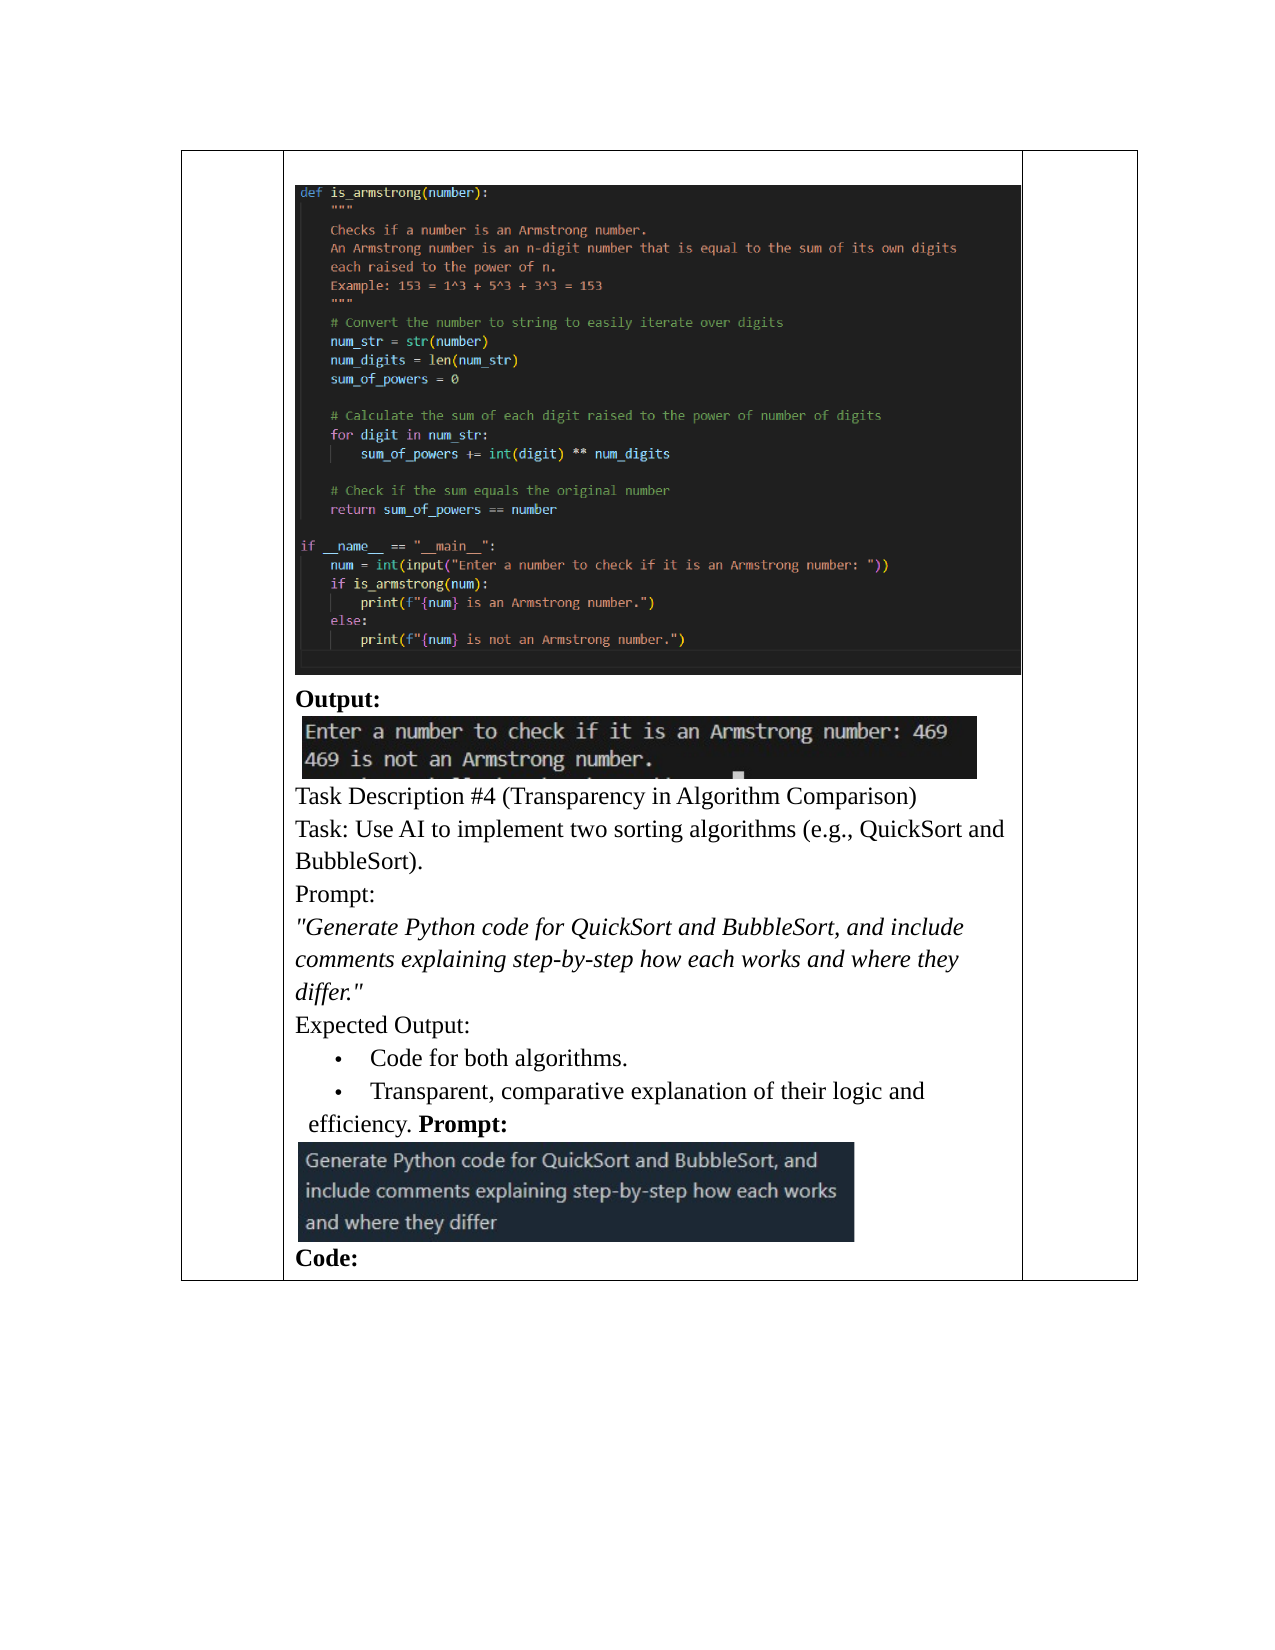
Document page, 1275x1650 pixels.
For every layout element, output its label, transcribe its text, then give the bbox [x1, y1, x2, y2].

picture [302, 716, 977, 779]
table_header [1023, 151, 1137, 1280]
table_header [182, 151, 283, 1280]
table_header Output: Task Description #4 (Transparency in Algorithm Comparison) Task: Use AI to implement two sorting algorithms (e.g., QuickSort and BubbleSort). Prompt: "Generate Python code for QuickSort and BubbleSort, and include comments explaining step-by-step how each works and where they differ." Expected Output: Code for both algorithms. Transparent, comparative explanation of their logic and efficiency. Prompt: Code: [284, 151, 1022, 1280]
picture [298, 1142, 855, 1242]
picture [294, 185, 1022, 675]
